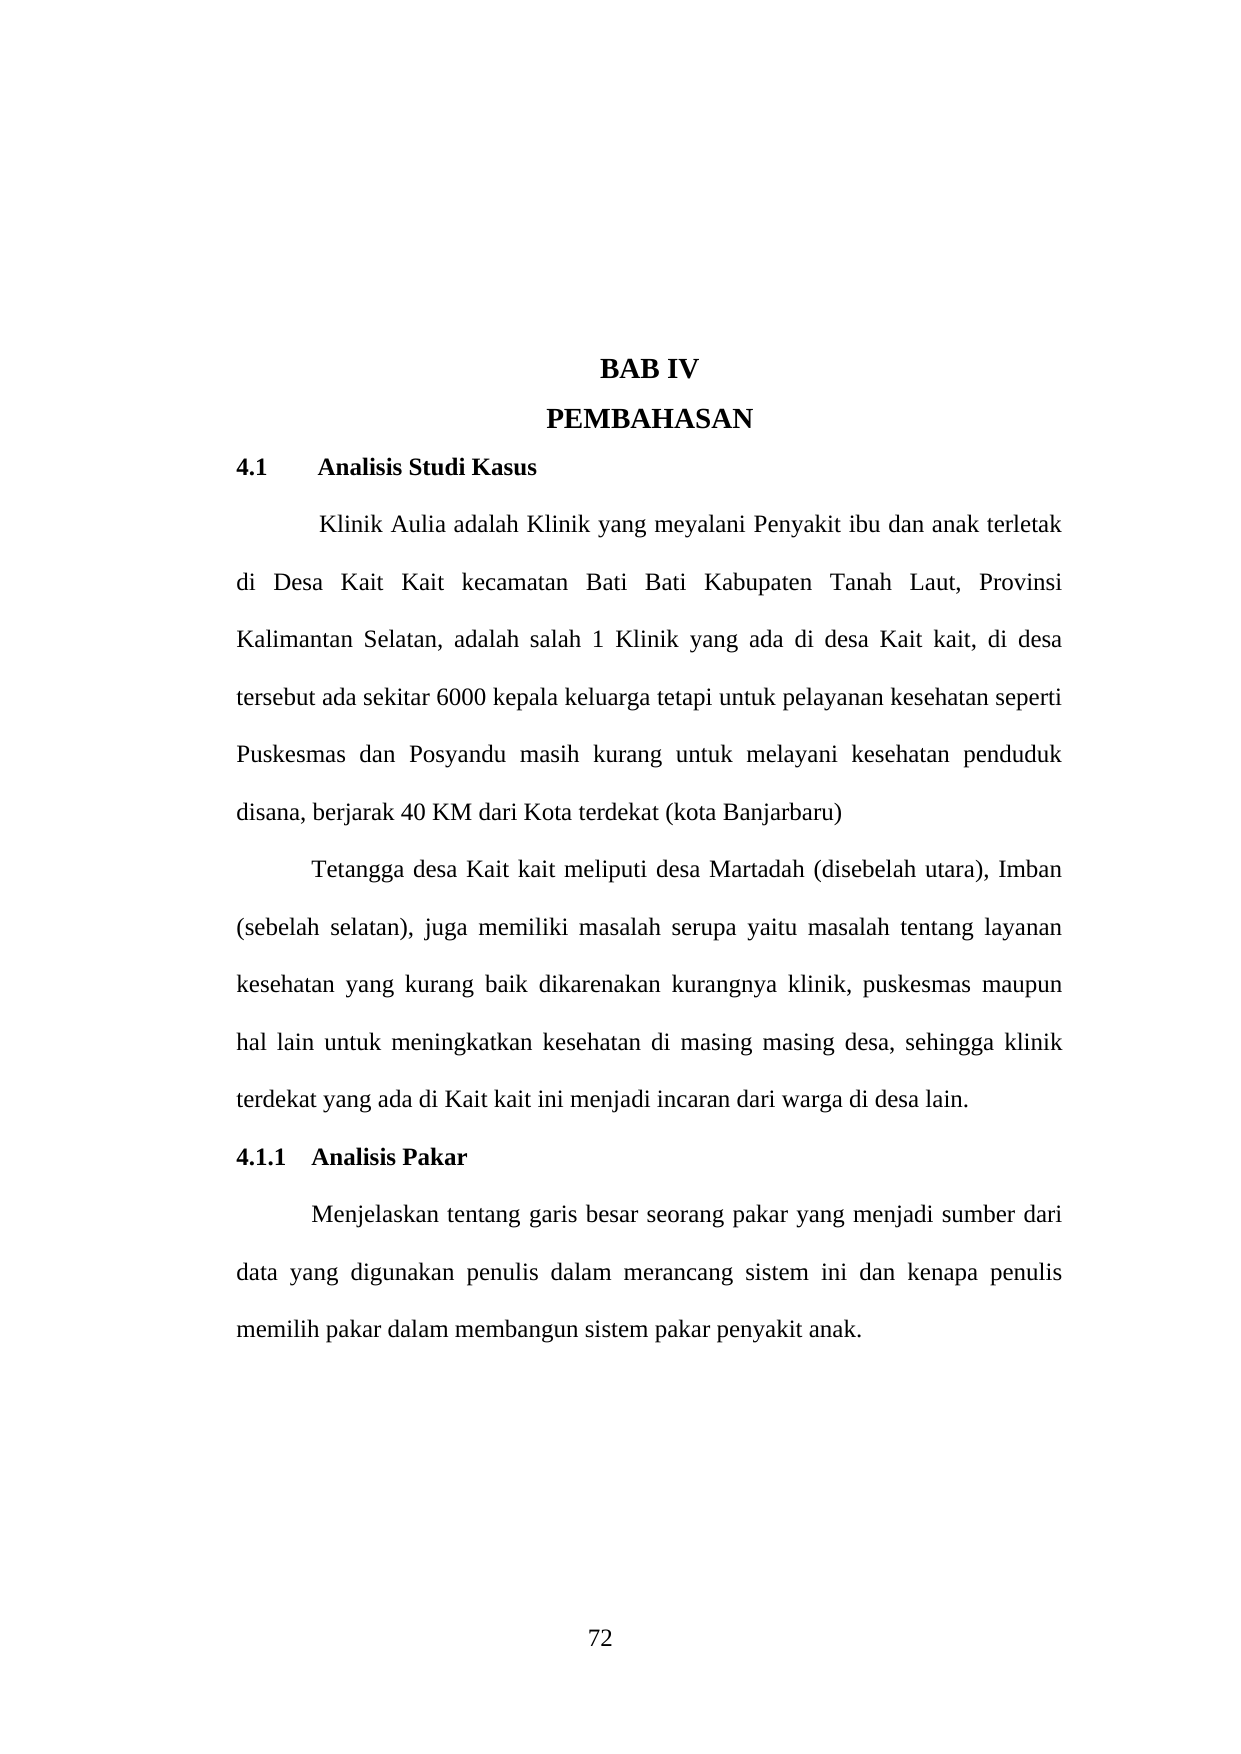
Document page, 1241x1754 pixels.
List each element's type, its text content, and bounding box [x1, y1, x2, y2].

subtitle PEMBAHASAN [236, 402, 1063, 435]
subtitle BAB IV [236, 351, 1063, 385]
text Klinik Aulia adalah Klinik yang meyalani Penyakit ibu dan anak terletak di Desa Kait Kait kecamatan Bati Bati Kabupaten Tanah Laut, Provinsi Kalimantan Selatan, adalah salah 1 Klinik yang ada di desa Kait kait, di desa tersebut ada sekitar 6000 kepala keluarga tetapi untuk pelayanan kesehatan seperti Puskesmas dan Posyandu masih kurang untuk melayani kesehatan penduduk disana, berjarak 40 KM dari Kota terdekat (kota Banjarbaru) [236, 509, 1063, 826]
text Tetangga desa Kait kait meliputi desa Martadah (disebelah utara), Imban (sebelah selatan), juga memiliki masalah serupa yaitu masalah tentang layanan kesehatan yang kurang baik dikarenakan kurangnya klinik, puskesmas maupun hal lain untuk meningkatkan kesehatan di masing masing desa, sehingga klinik terdekat yang ada di Kait kait ini menjadi incaran dari warga di desa lain. [236, 854, 1063, 1113]
subtitle 4.1 Analisis Studi Kasus [236, 452, 1063, 481]
subtitle 4.1.1 Analisis Pakar [236, 1142, 1063, 1171]
text Menjelaskan tentang garis besar seorang pakar yang menjadi sumber dari data yang digunakan penulis dalam merancang sistem ini dan kenapa penulis memilih pakar dalam membangun sistem pakar penyakit anak. [236, 1199, 1063, 1343]
